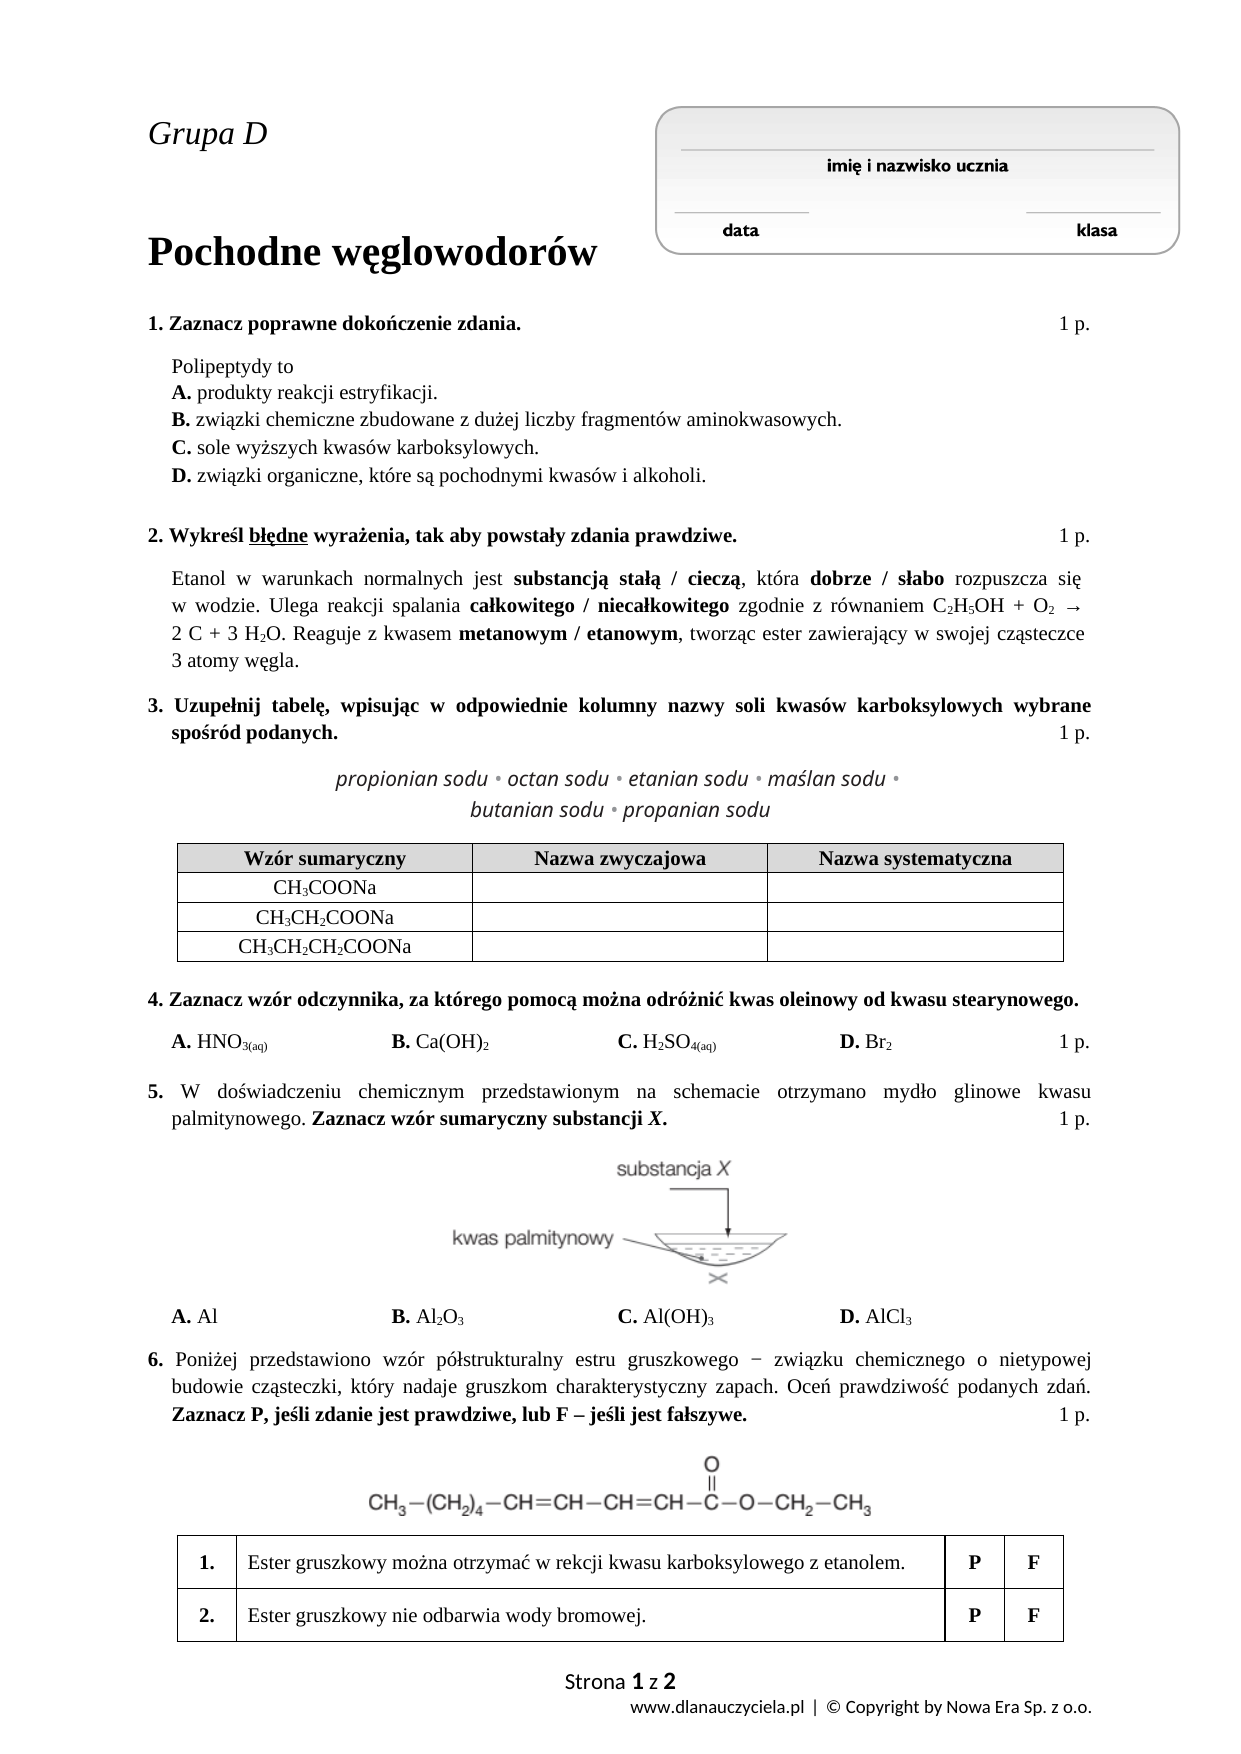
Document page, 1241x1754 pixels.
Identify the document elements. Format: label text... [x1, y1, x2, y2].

text propionian sodu • octan sodu • etanian sodu • maślan sodu • butanian sodu • propanian sodu [148, 764, 1092, 824]
table_header P [946, 1536, 1004, 1588]
table_header A. Al [160, 1304, 380, 1347]
table_header F [1005, 1536, 1063, 1588]
table_cell CH3CH2CH2COONa [178, 932, 472, 961]
text Pochodne węglowodorów [148, 226, 1092, 274]
list W doświadczeniu chemicznym przedstawionym na schemacie otrzymano mydło glinowe kwasu palmitynowego. Zaznacz wzór sumaryczny substancji X. 1 p. [148, 1078, 1092, 1130]
list związki organiczne, które są pochodnymi kwasów i alkoholi. [171, 463, 1092, 519]
table_header Wzór sumaryczny [178, 844, 472, 872]
list Wykreśl błędne wyrażenia, tak aby powstały zdania prawdziwe. 1 p. [148, 523, 1092, 547]
table_header Nazwa zwyczajowa [473, 844, 767, 872]
picture [451, 1158, 789, 1285]
list Uzupełnij tabelę, wpisując w odpowiednie kolumny nazwy soli kwasów karboksylowych wybrane spośród podanych. 1 p. [148, 693, 1092, 744]
text Grupa D [148, 114, 653, 152]
table_cell [768, 903, 1063, 931]
table_header D. AlCl3 [828, 1304, 1046, 1347]
picture [368, 1454, 872, 1516]
table_cell [768, 873, 1063, 902]
table_cell 2. [178, 1589, 236, 1641]
table_header D. Br2 1 p. [828, 1030, 1107, 1053]
table_cell [473, 873, 767, 902]
text Etanol w warunkach normalnych jest substancją stałą / cieczą, która dobrze / słabo rozpuszcza się w wodzie. Ulega reakcji spalania całkowitego / niecałkowitego zgodnie z równaniem C2H5OH + O2 → 2 C + 3 H2O. Reaguje z kwasem metanowym / etanowym, tworząc ester zawierający w swojej cząsteczce 3 atomy węgla. [171, 566, 1092, 672]
picture [653, 104, 1181, 257]
list Poniżej przedstawiono wzór półstrukturalny estru gruszkowego − związku chemicznego o nietypowej budowie cząsteczki, który nadaje gruszkom charakterystyczny zapach. Oceń prawdziwość podanych zdań. Zaznacz P, jeśli zdanie jest prawdziwe, lub F – jeśli jest fałszywe. 1 p. [148, 1347, 1092, 1426]
table_cell [473, 932, 767, 961]
list związki chemiczne zbudowane z dużej liczby fragmentów aminokwasowych. [171, 407, 1092, 431]
table_header B. Al2O3 [380, 1304, 606, 1347]
list sole wyższych kwasów karboksylowych. [171, 435, 1092, 459]
table_cell F [1005, 1589, 1063, 1641]
table_cell [473, 903, 767, 931]
table_header C. H2SO4(aq) [606, 1030, 828, 1053]
list Zaznacz wzór odczynnika, za którego pomocą można odróżnić kwas oleinowy od kwasu stearynowego. [148, 987, 1092, 1011]
text Polipeptydy to [171, 354, 1092, 378]
table_header B. Ca(OH)2 [380, 1030, 606, 1053]
table_header Nazwa systematyczna [768, 844, 1063, 872]
list produkty reakcji estryfikacji. [171, 380, 1092, 404]
table_header Ester gruszkowy można otrzymać w rekcji kwasu karboksylowego z etanolem. [237, 1536, 944, 1588]
table_cell Ester gruszkowy nie odbarwia wody bromowej. [237, 1589, 944, 1641]
list Zaznacz poprawne dokończenie zdania. 1 p. [148, 311, 1092, 335]
table_cell CH3COONa [178, 873, 472, 902]
table_cell [768, 932, 1063, 961]
table_header A. HNO3(aq) [160, 1030, 380, 1053]
table_cell CH3CH2COONa [178, 903, 472, 931]
table_cell P [946, 1589, 1004, 1641]
table_header 1. [178, 1536, 236, 1588]
table_header C. Al(OH)3 [606, 1304, 828, 1347]
